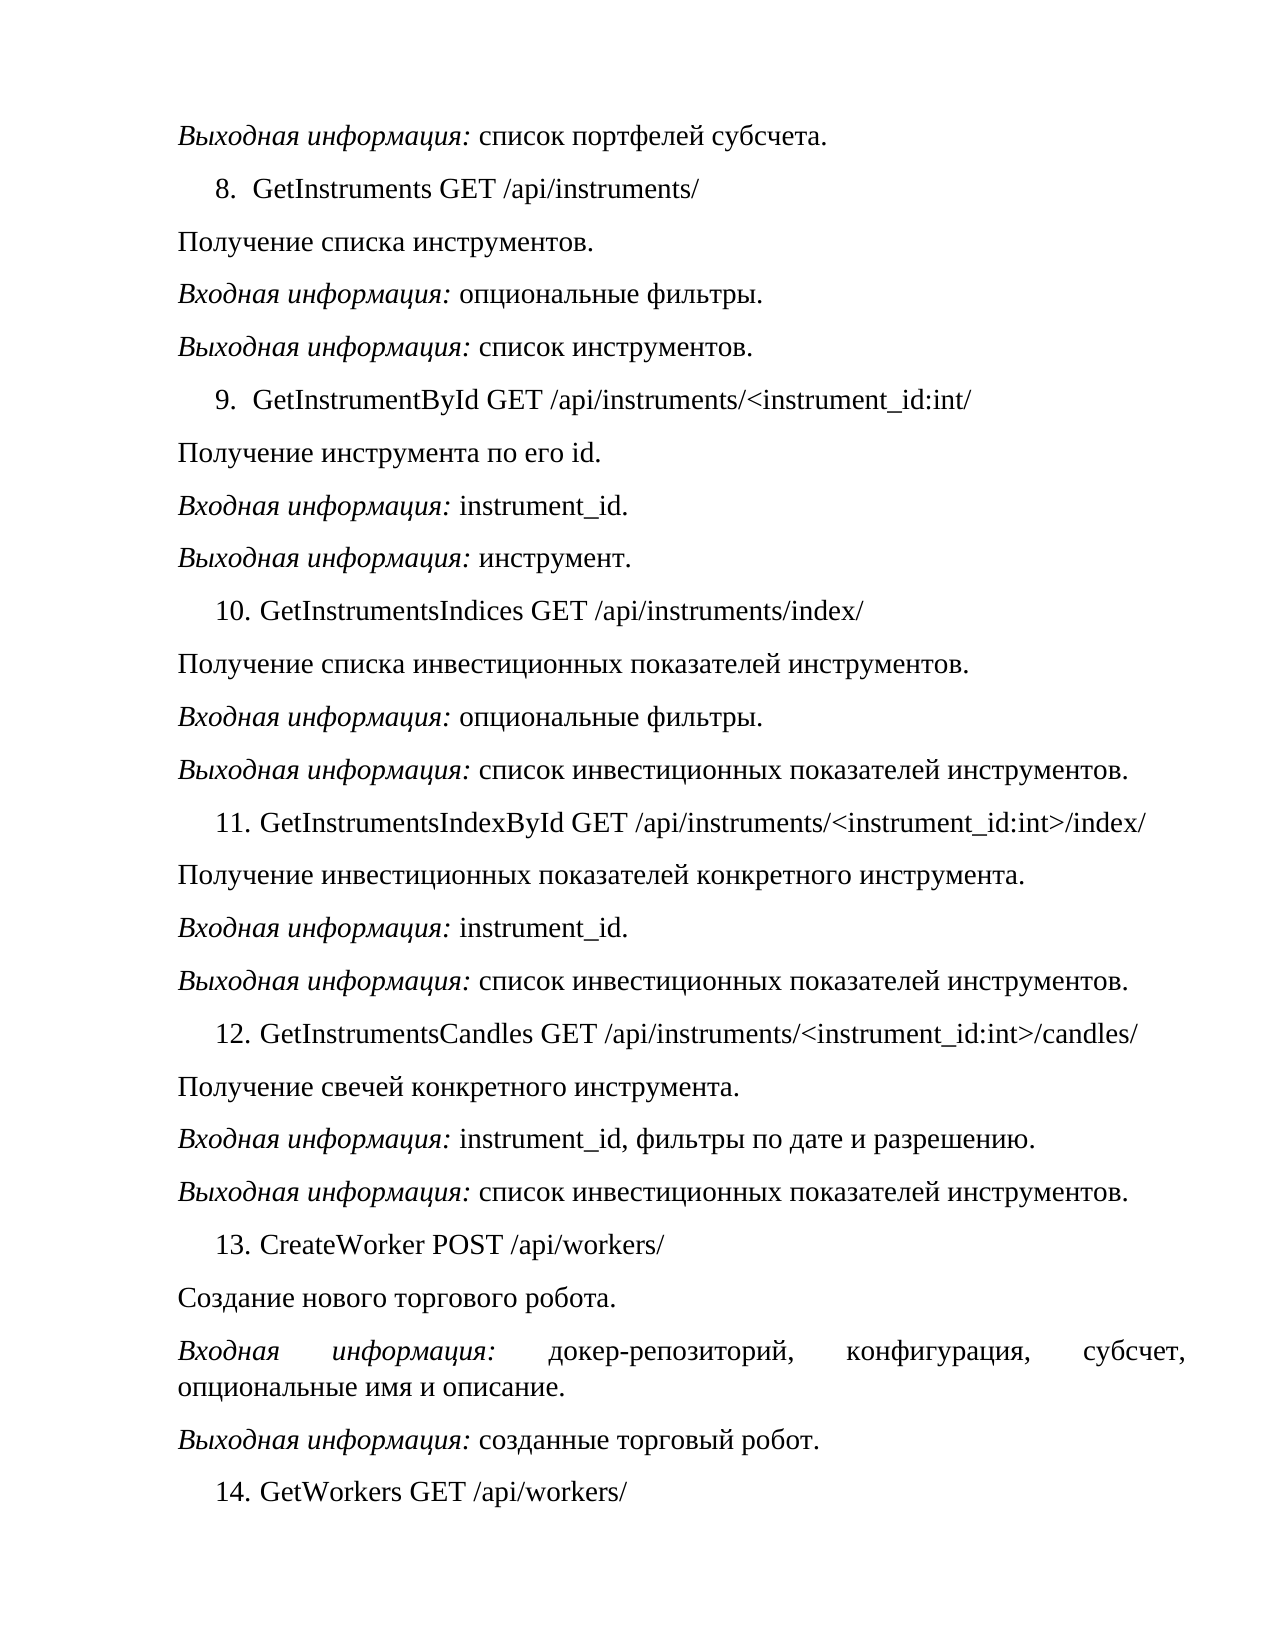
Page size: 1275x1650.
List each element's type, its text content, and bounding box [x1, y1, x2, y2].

text Создание нового торгового робота. [177, 1280, 1186, 1313]
text Входная информация: instrument_id, фильтры по дате и разрешению. [177, 1122, 1186, 1155]
text Получение инструмента по его id. [177, 435, 1186, 468]
text Входная информация: instrument_id. [177, 488, 1186, 521]
list GetInstrumentsIndexById GET /api/instruments/<instrument_id:int>/index/ [215, 805, 1186, 838]
text Получение списка инвестиционных показателей инструментов. [177, 646, 1186, 680]
text Входная информация: опциональные фильтры. [177, 277, 1186, 310]
text Выходная информация: список инвестиционных показателей инструментов. [177, 1174, 1186, 1208]
text Выходная информация: список портфелей субсчета. [177, 118, 1186, 152]
text Выходная информация: инструмент. [177, 541, 1186, 574]
text Выходная информация: список инвестиционных показателей инструментов. [177, 752, 1186, 785]
text Выходная информация: список инвестиционных показателей инструментов. [177, 963, 1186, 997]
list GetInstrumentById GET /api/instruments/<instrument_id:int/ [215, 382, 1186, 416]
text Выходная информация: созданные торговый робот. [177, 1422, 1186, 1455]
list GetWorkers GET /api/workers/ [215, 1474, 1186, 1508]
list GetInstrumentsIndices GET /api/instruments/index/ [215, 593, 1186, 627]
text Входная информация: instrument_id. [177, 910, 1186, 944]
text Выходная информация: список инструментов. [177, 329, 1186, 363]
text Входная информация: опциональные фильтры. [177, 699, 1186, 733]
text Получение инвестиционных показателей конкретного инструмента. [177, 857, 1186, 891]
text Входная информация: докер-репозиторий, конфигурация, субсчет, опциональные имя и описание. [177, 1333, 1186, 1402]
list GetInstrumentsCandles GET /api/instruments/<instrument_id:int>/candles/ [215, 1016, 1186, 1049]
list GetInstruments GET /api/instruments/ [215, 171, 1186, 204]
text Получение свечей конкретного инструмента. [177, 1069, 1186, 1102]
text Получение списка инструментов. [177, 224, 1186, 257]
list CreateWorker POST /api/workers/ [215, 1227, 1186, 1261]
